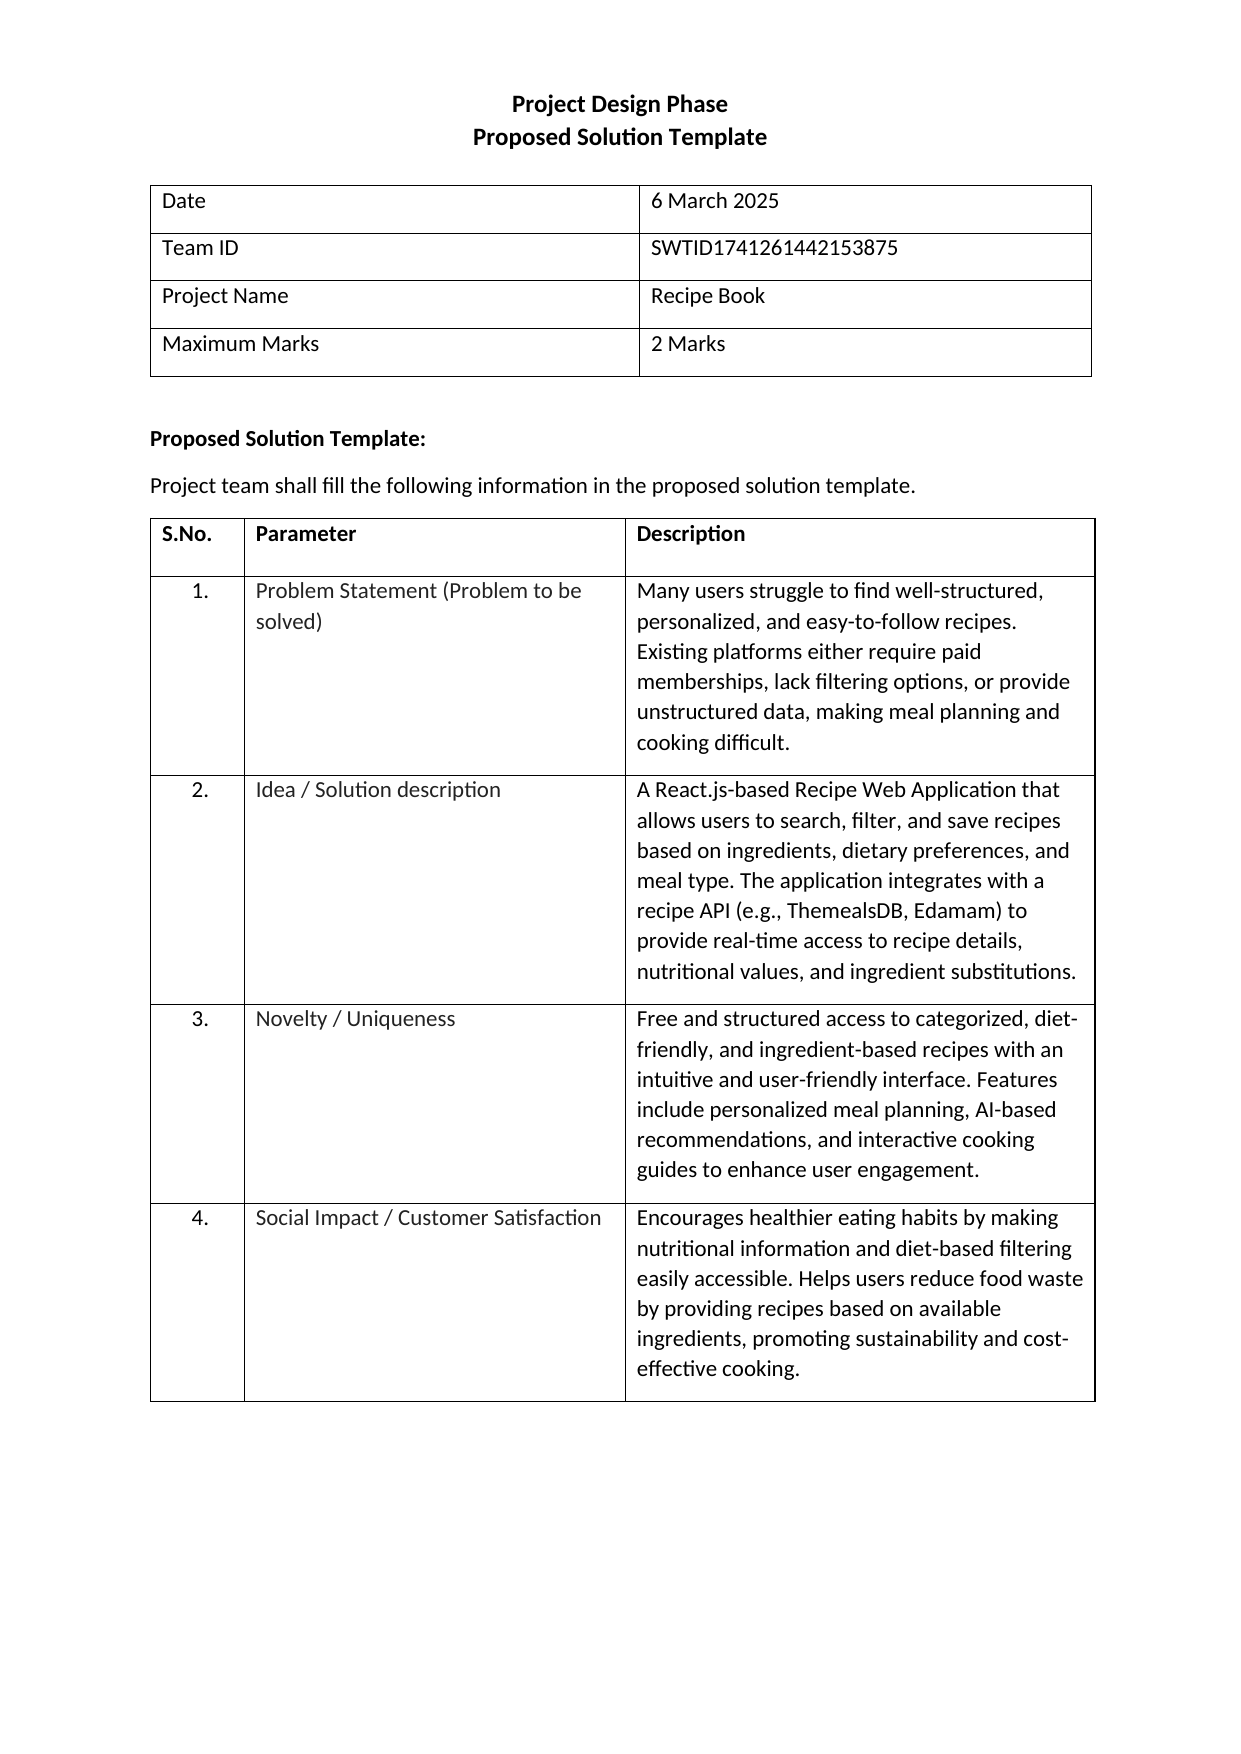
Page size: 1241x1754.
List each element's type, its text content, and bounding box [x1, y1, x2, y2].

table_cell [151, 577, 244, 774]
table_header 6 March 2025 [640, 186, 1091, 232]
table_cell Recipe Book [640, 281, 1091, 328]
text Project team shall fill the following information in the proposed solution template. [150, 471, 1090, 499]
table_cell [151, 1204, 244, 1401]
table_cell Free and structured access to categorized, diet-friendly, and ingredient-based recipes with an intuitive and user-friendly interface. Features include personalized meal planning, AI-based recommendations, and interactive cooking guides to enhance user engagement. [626, 1005, 1094, 1202]
table_header Date [151, 186, 639, 232]
table_cell SWTID1741261442153875 [640, 234, 1091, 280]
table_cell Encourages healthier eating habits by making nutritional information and diet-based filtering easily accessible. Helps users reduce food waste by providing recipes based on available ingredients, promoting sustainability and cost-effective cooking. [626, 1204, 1094, 1401]
table_cell Novelty / Uniqueness [245, 1005, 625, 1202]
table_header S.No. [151, 519, 244, 576]
table_cell Maximum Marks [151, 329, 639, 376]
table_cell Many users struggle to find well-structured, personalized, and easy-to-follow recipes. Existing platforms either require paid memberships, lack filtering options, or provide unstructured data, making meal planning and cooking difficult. [626, 577, 1094, 774]
table_cell A React.js-based Recipe Web Application that allows users to search, filter, and save recipes based on ingredients, dietary preferences, and meal type. The application integrates with a recipe API (e.g., ThemealsDB, Edamam) to provide real-time access to recipe details, nutritional values, and ingredient substitutions. [626, 776, 1094, 1003]
table_header Description [626, 519, 1094, 576]
table_cell Social Impact / Customer Satisfaction [245, 1204, 625, 1401]
table_cell [151, 776, 244, 1003]
table_header Parameter [245, 519, 625, 576]
table_cell [151, 1005, 244, 1202]
text Proposed Solution Template: [150, 424, 1090, 452]
text Proposed Solution Template [150, 122, 1090, 152]
table_cell Idea / Solution description [245, 776, 625, 1003]
table_cell Problem Statement (Problem to be solved) [245, 577, 625, 774]
table_cell Team ID [151, 234, 639, 280]
text Project Design Phase [150, 89, 1090, 119]
table_cell Project Name [151, 281, 639, 328]
table_cell 2 Marks [640, 329, 1091, 376]
